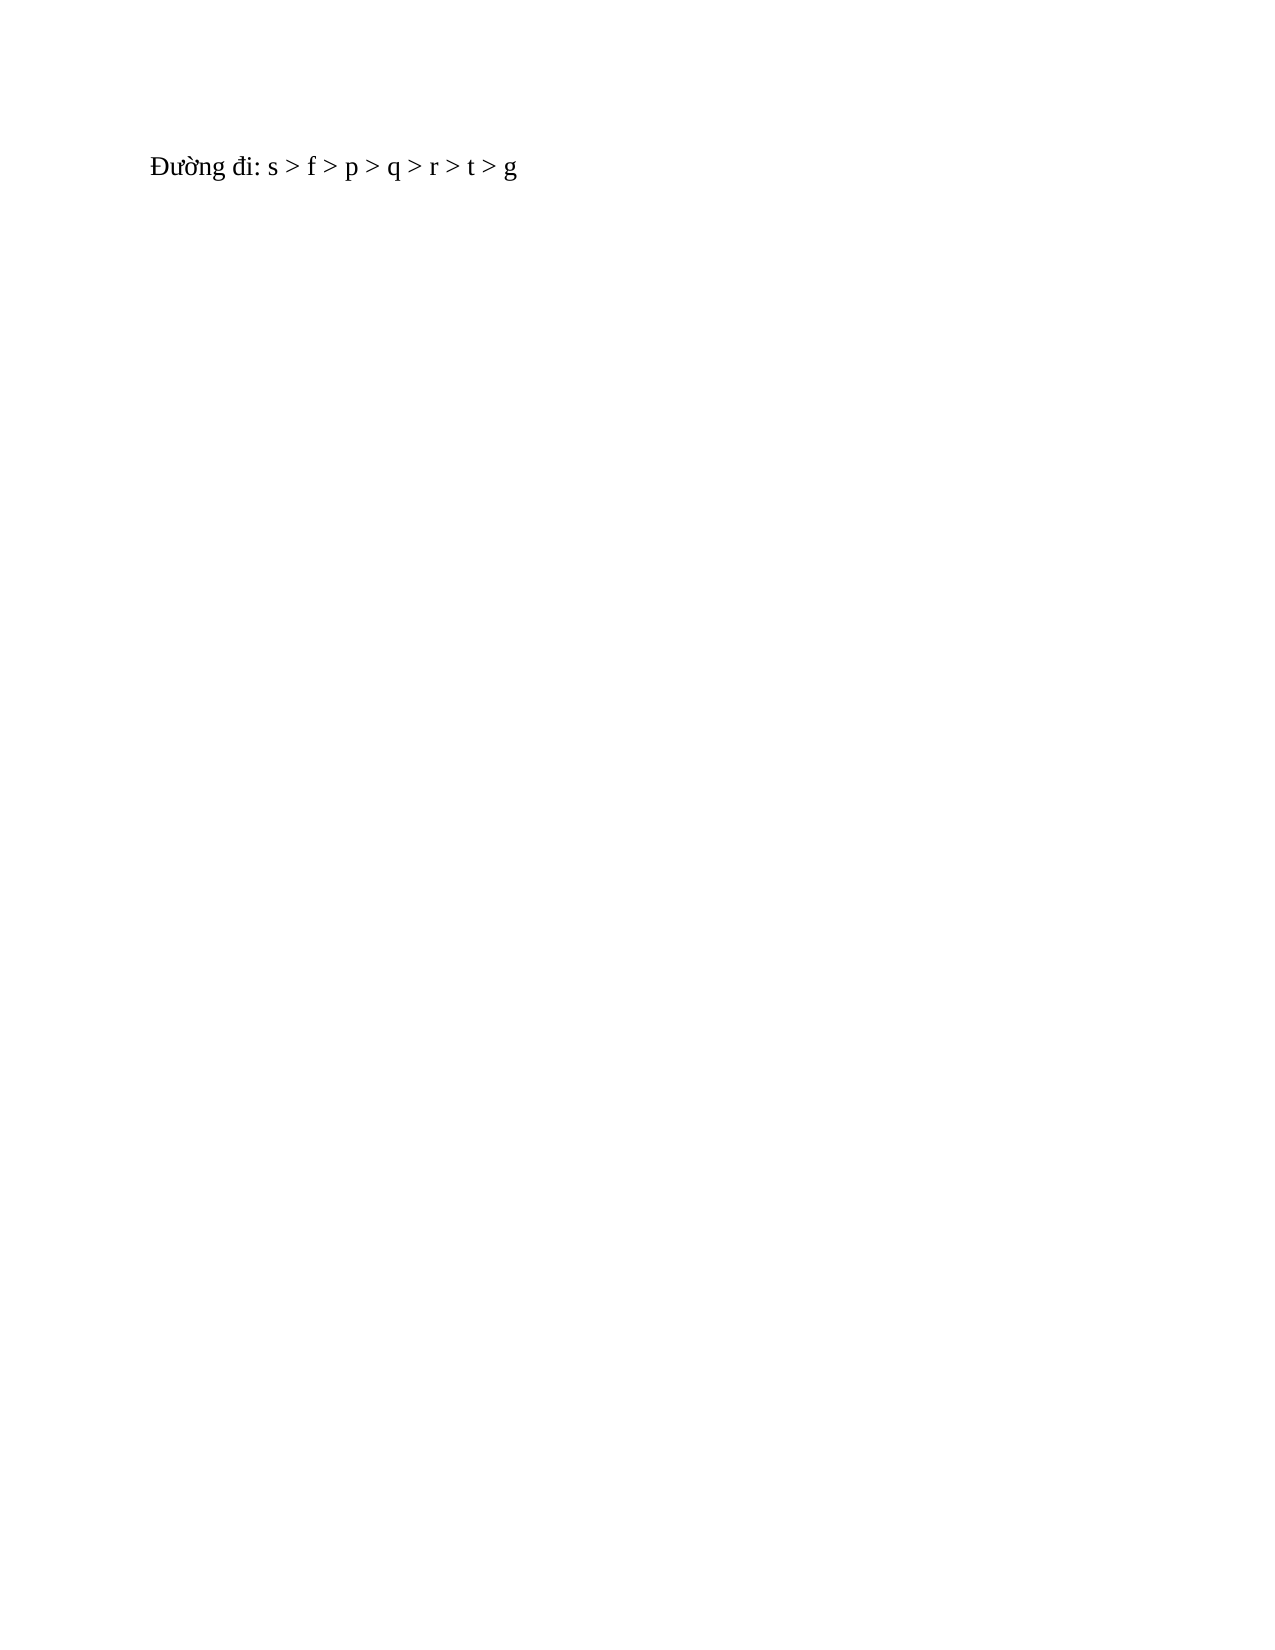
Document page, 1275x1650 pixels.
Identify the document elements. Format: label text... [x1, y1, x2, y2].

text Đường đi: s > f > p > q > r > t > g [150, 150, 1125, 181]
